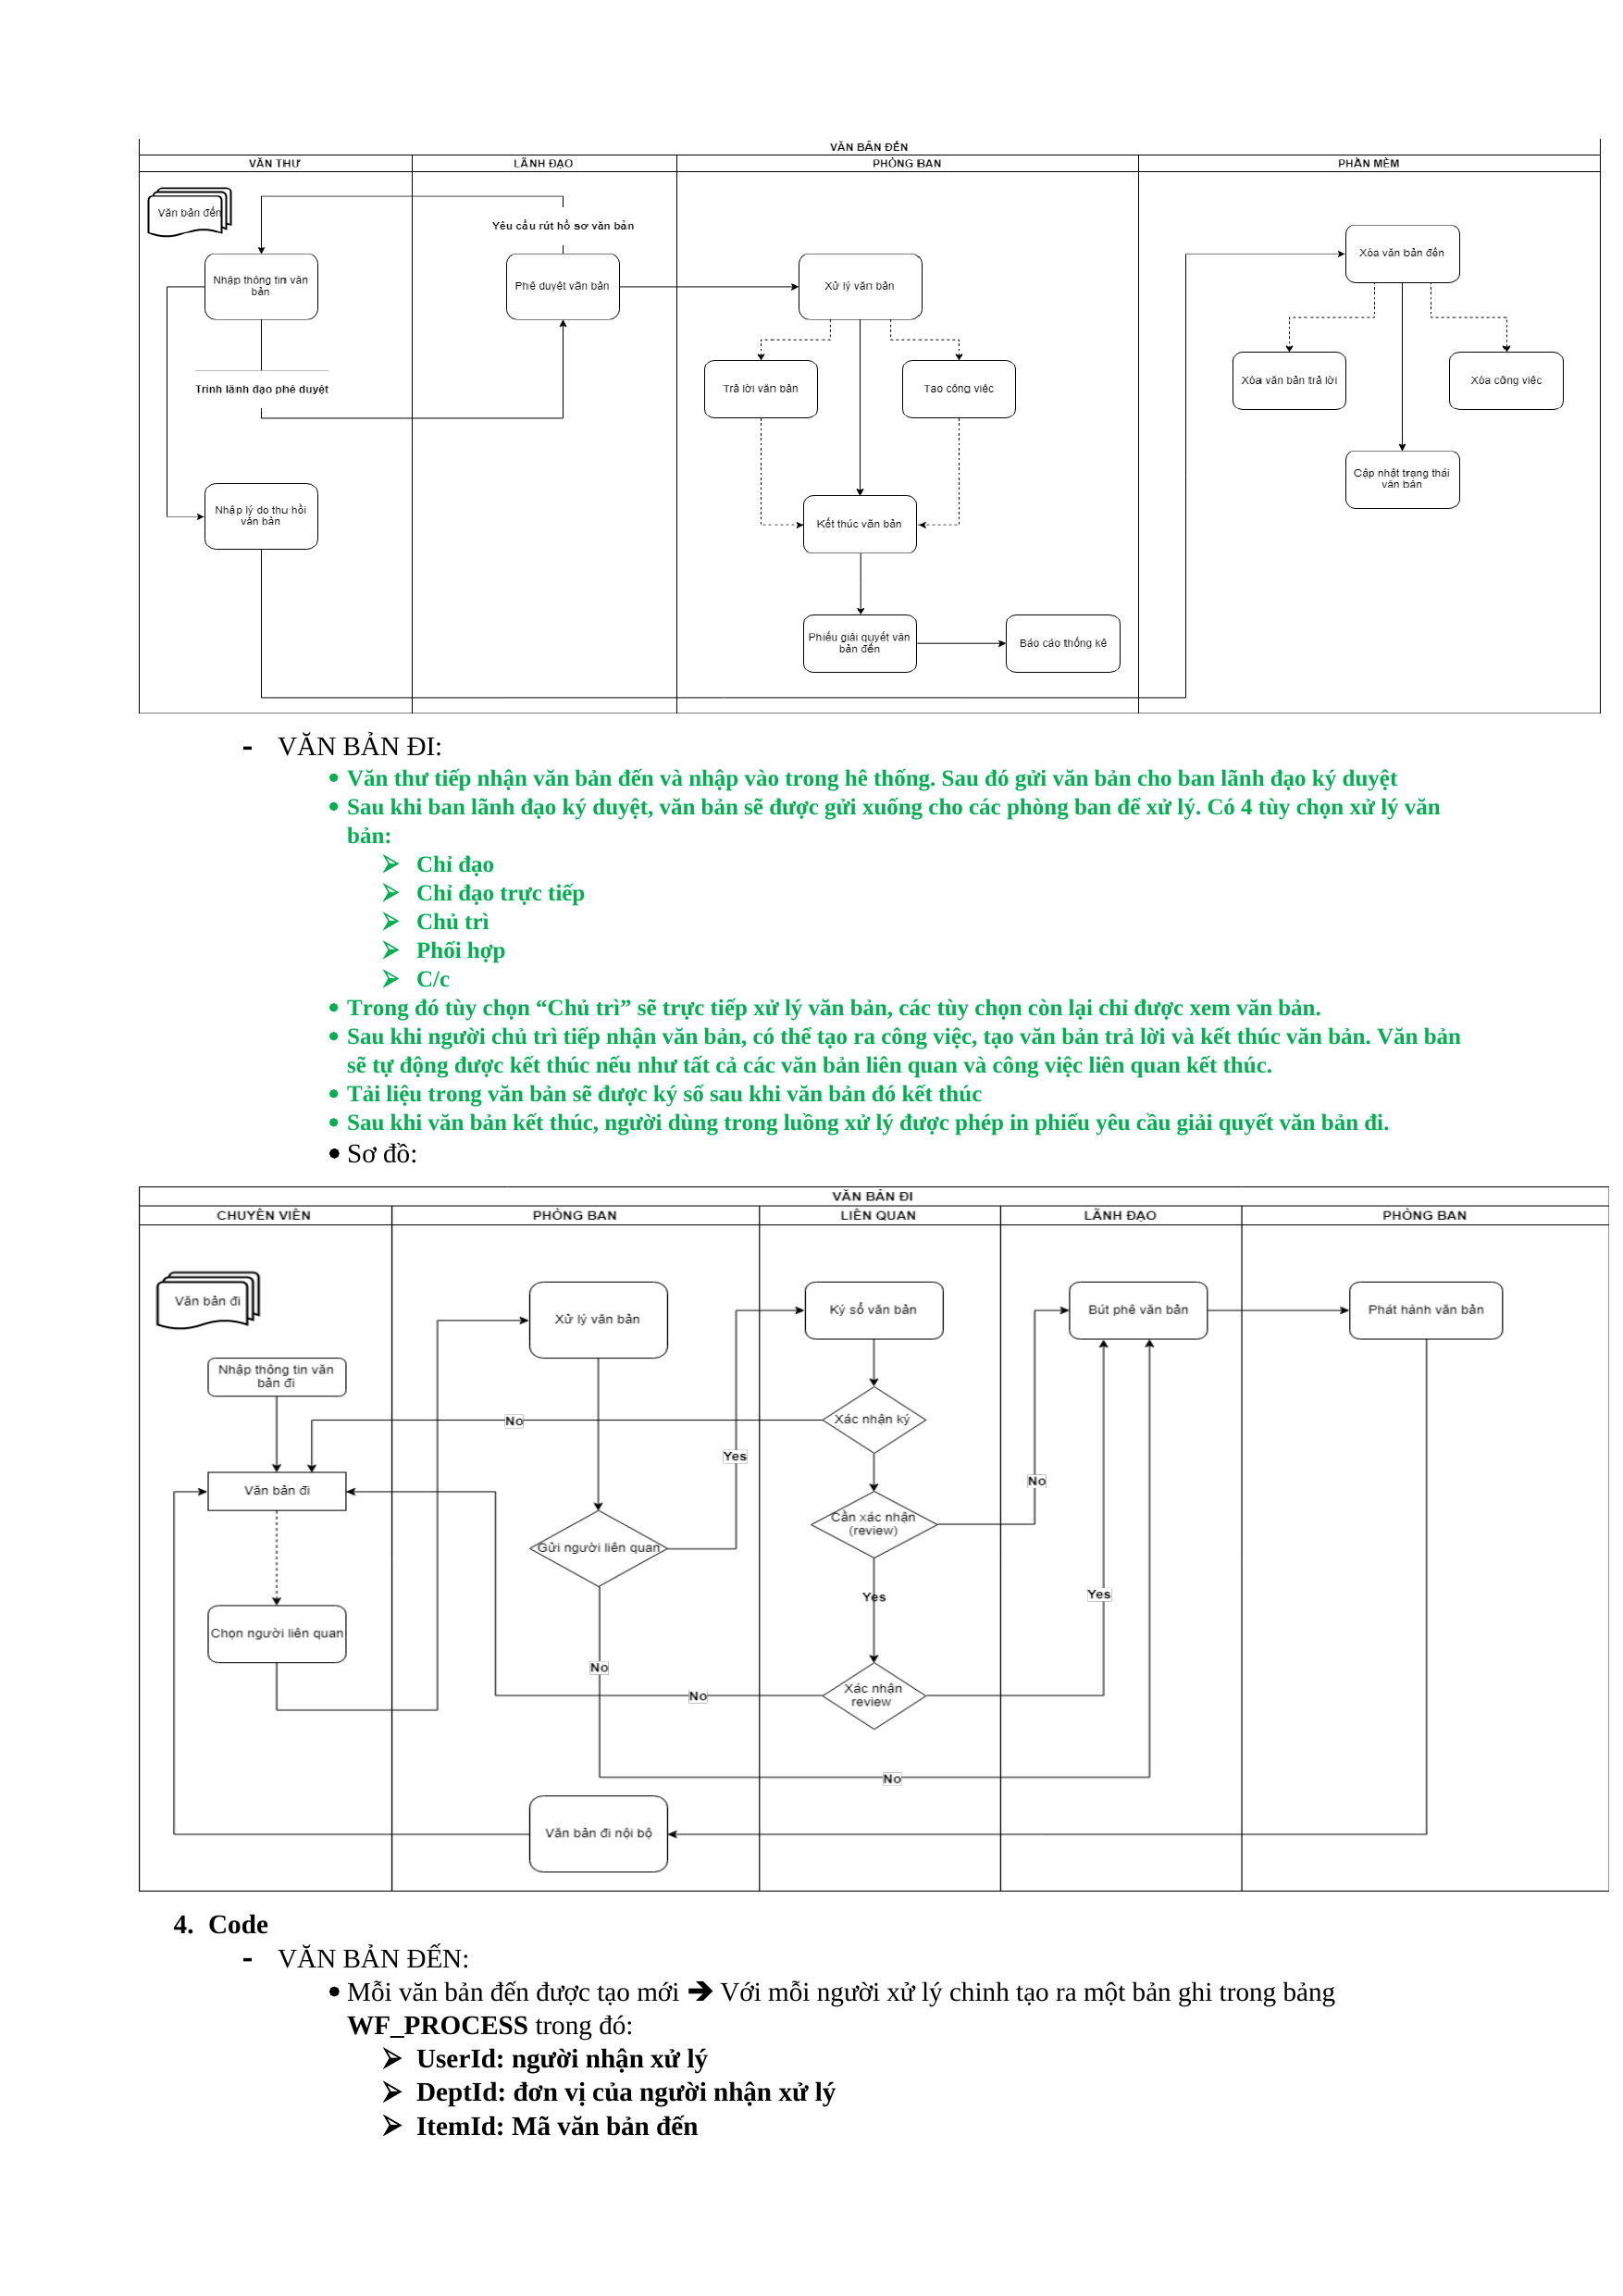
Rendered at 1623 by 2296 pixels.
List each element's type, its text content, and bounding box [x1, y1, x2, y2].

list Mỗi văn bản đến được tạo mới Với mỗi người xử lý chinh tạo ra một bản ghi trong bảng WF_PROCESS trong đó: [329, 1976, 1484, 2041]
list Chỉ đạo trực tiếp [381, 879, 1484, 906]
list Chỉ đạo [381, 850, 1484, 877]
list VĂN BẢN ĐI: [242, 730, 1484, 762]
list C/c [381, 965, 1484, 992]
picture [139, 139, 1603, 714]
list Phối hợp [381, 937, 1484, 963]
list VĂN BẢN ĐẾN: [242, 1942, 1484, 1973]
list Trong đó tùy chọn “Chủ trì” sẽ trực tiếp xử lý văn bản, các tùy chọn còn lại chỉ được xem văn bản. [329, 994, 1484, 1021]
list Sau khi văn bản kết thúc, người dùng trong luồng xử lý được phép in phiếu yêu cầu giải quyết văn bản đi. [329, 1109, 1484, 1136]
list UserId: người nhận xử lý [381, 2042, 1484, 2074]
list Sau khi người chủ trì tiếp nhận văn bản, có thể tạo ra công việc, tạo văn bản trả lời và kết thúc văn bản. Văn bản sẽ tự động được kết thúc nếu như tất cả các văn bản liên quan và công việc liên quan kết thúc. [329, 1023, 1484, 1078]
list Sơ đồ: [329, 1137, 1484, 1169]
list Tải liệu trong văn bản sẽ được ký số sau khi văn bản đó kết thúc [329, 1080, 1484, 1107]
picture [139, 1186, 1609, 1892]
list Code [173, 1908, 1484, 1940]
list DeptId: đơn vị của người nhận xử lý [381, 2076, 1484, 2107]
list Văn thư tiếp nhận văn bản đến và nhập vào trong hê thống. Sau đó gửi văn bản cho ban lãnh đạo ký duyệt [329, 764, 1484, 790]
list Chủ trì [381, 908, 1484, 935]
list ItemId: Mã văn bản đến [381, 2110, 1484, 2141]
list Sau khi ban lãnh đạo ký duyệt, văn bản sẽ được gửi xuống cho các phòng ban để xử lý. Có 4 tùy chọn xử lý văn bản: [329, 793, 1484, 849]
